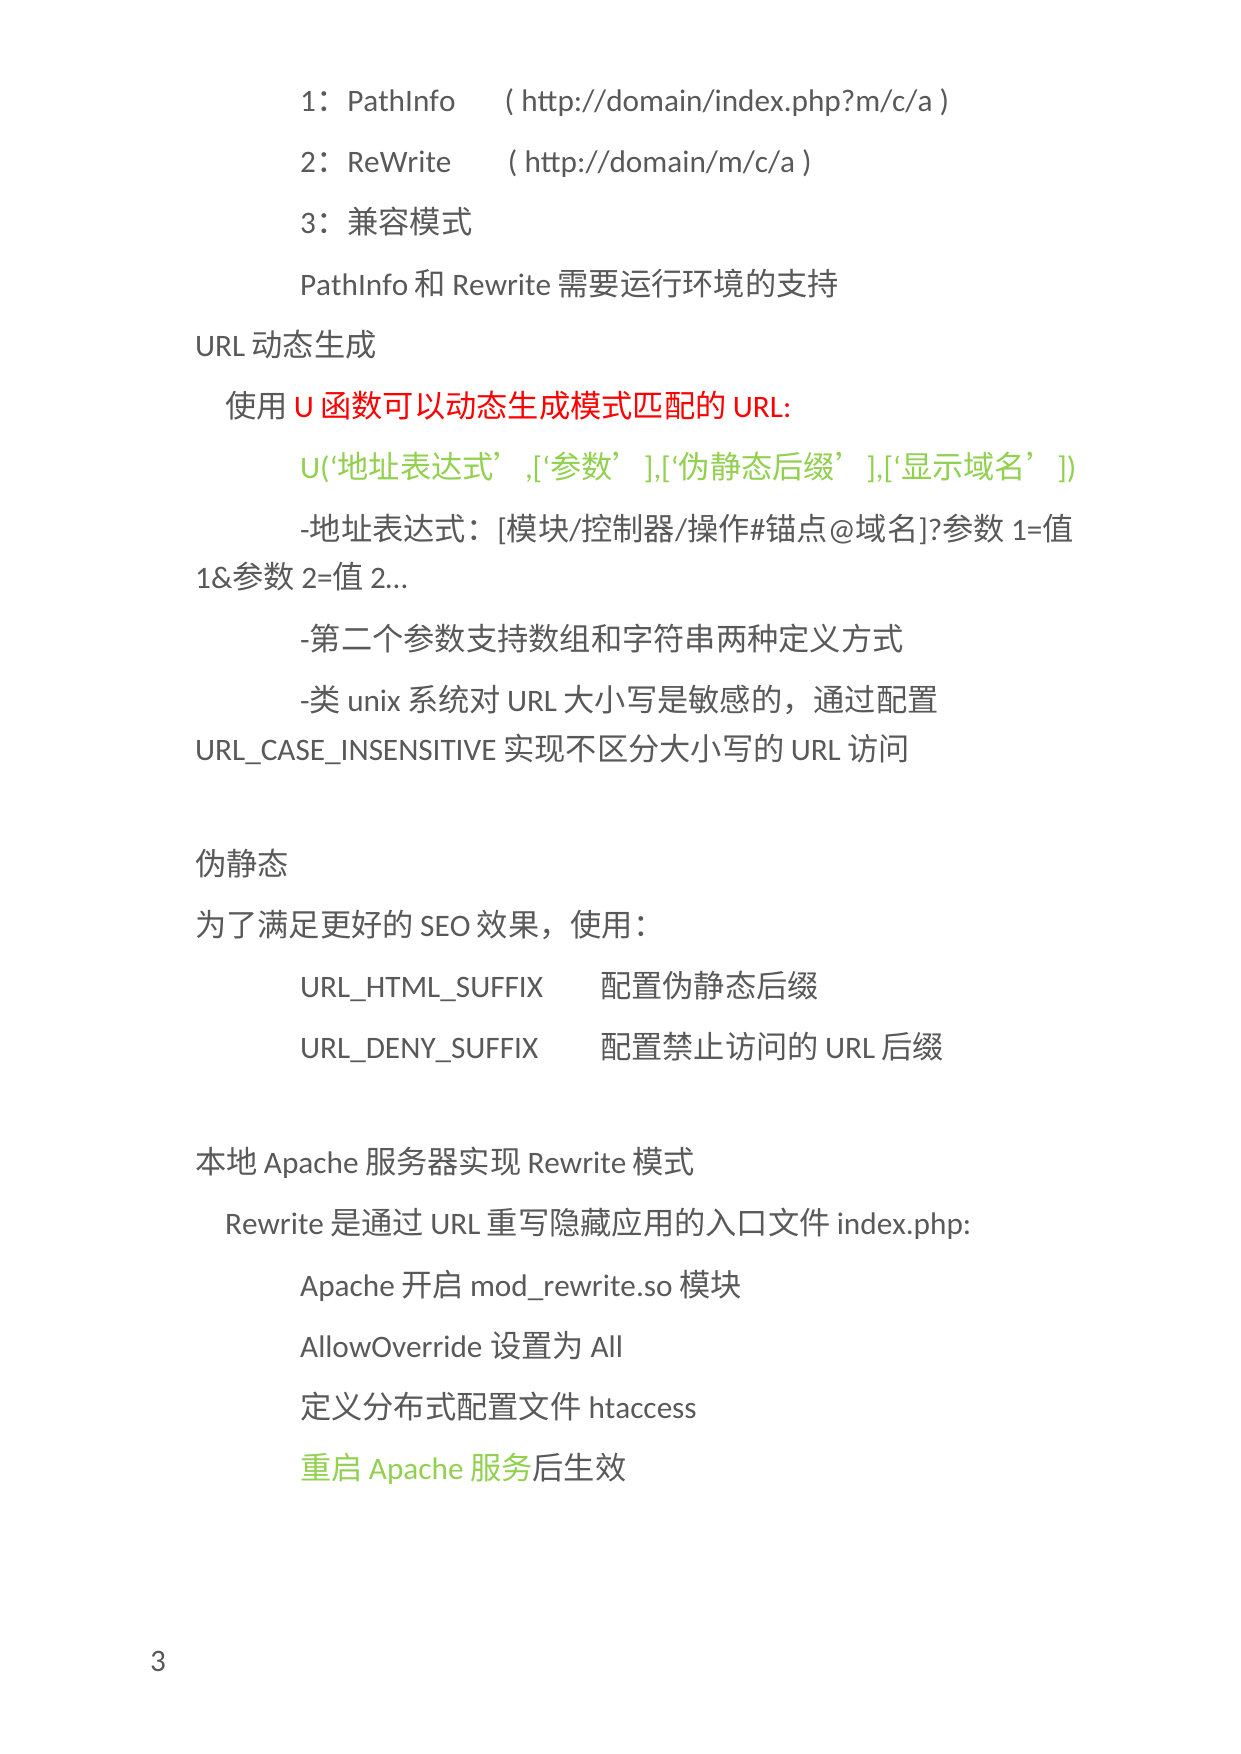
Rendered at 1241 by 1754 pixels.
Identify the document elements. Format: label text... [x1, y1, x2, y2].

list PathInfo和Rewrite需要运行环境的支持 [270, 259, 1090, 304]
list Rewrite是通过URL重写隐藏应用的入口文件index.php: [195, 1198, 1090, 1244]
list URL_HTML_SUFFIX 配置伪静态后缀 [195, 961, 1090, 1006]
list 定义分布式配置文件 htaccess [195, 1382, 1090, 1427]
list URL动态生成 [195, 320, 1090, 365]
list 伪静态 [195, 839, 1090, 884]
list AllowOverride 设置为 All [195, 1321, 1090, 1366]
list URL_DENY_SUFFIX 配置禁止访问的URL后缀 [195, 1022, 1090, 1068]
list 1：PathInfo ( http://domain/index.php?m/c/a ) [195, 75, 1090, 120]
list -第二个参数支持数组和字符串两种定义方式 [195, 614, 1090, 659]
list -类unix系统对URL大小写是敏感的，通过配置URL_CASE_INSENSITIVE实现不区分大小写的URL访问 [195, 675, 1090, 769]
list 重启Apache服务后生效 [195, 1443, 1090, 1489]
list 为了满足更好的SEO效果，使用： [195, 900, 1090, 945]
list 3：兼容模式 [195, 197, 1090, 243]
list Apache开启mod_rewrite.so模块 [195, 1260, 1090, 1305]
list 本地Apache服务器实现Rewrite模式 [195, 1137, 1090, 1182]
list U(‘地址表达式’,[‘参数’],[‘伪静态后缀’],[‘显示域名’]) [195, 442, 1090, 488]
list 使用U函数可以动态生成模式匹配的URL: [195, 381, 1090, 426]
list 2：ReWrite ( http://domain/m/c/a ) [195, 136, 1090, 181]
list -地址表达式：[模块/控制器/操作#锚点@域名]?参数1=值1&参数2=值2… [195, 504, 1090, 598]
